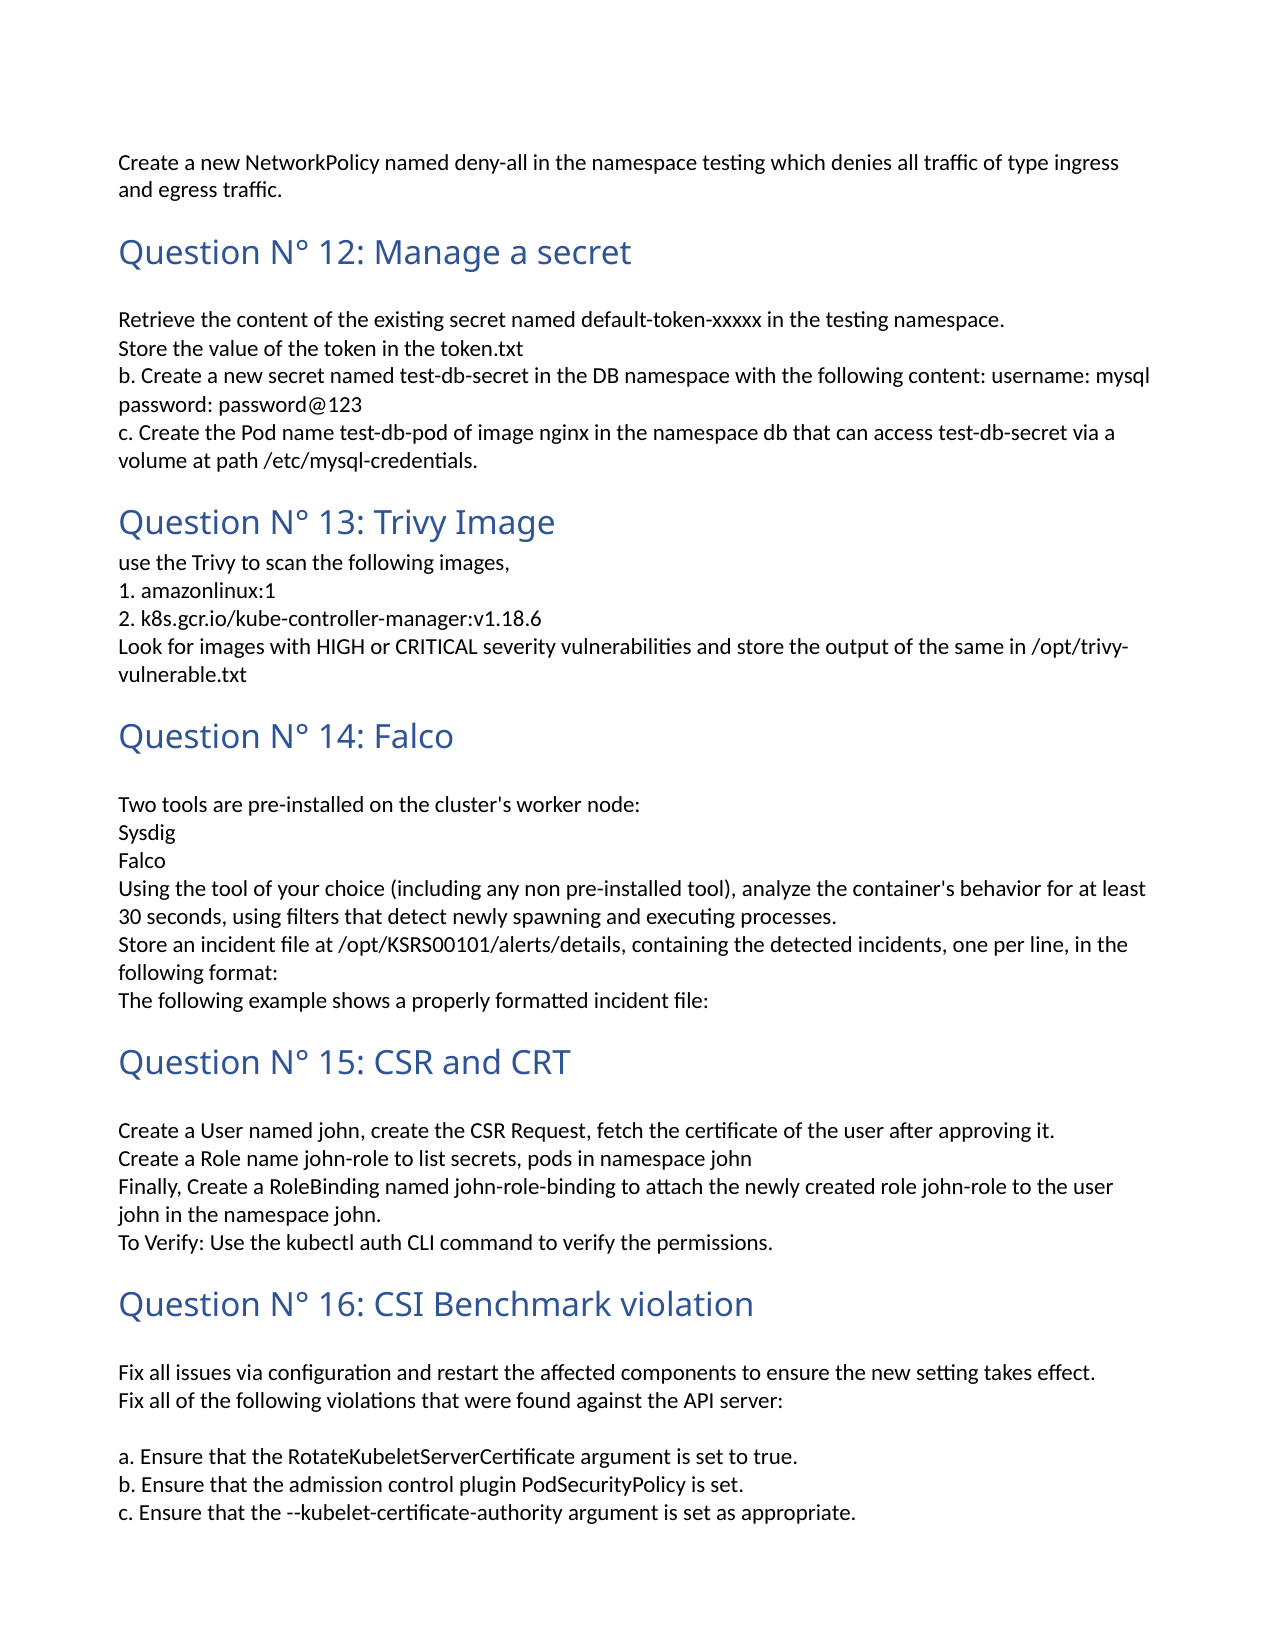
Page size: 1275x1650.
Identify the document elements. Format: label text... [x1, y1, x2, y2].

text c. Ensure that the --kubelet-certificate-authority argument is set as appropriate. [118, 1498, 1157, 1526]
text Create a Role name john-role to list secrets, pods in namespace john [118, 1144, 1157, 1172]
text c. Create the Pod name test-db-pod of image nginx in the namespace db that can access test-db-secret via a volume at path /etc/mysql-credentials. [118, 418, 1157, 474]
subtitle Question N° 12: Manage a secret [118, 229, 1157, 274]
subtitle Question N° 15: CSR and CRT [118, 1039, 1157, 1084]
text Store the value of the token in the token.txt [118, 334, 1157, 362]
subtitle Question N° 16: CSI Benchmark violation [118, 1281, 1157, 1326]
text b. Create a new secret named test-db-secret in the DB namespace with the following content: username: mysql password: password@123 [118, 362, 1157, 418]
text 1. amazonlinux:1 [118, 576, 1157, 604]
subtitle Question N° 14: Falco [118, 713, 1157, 758]
text Create a User named john, create the CSR Request, fetch the certificate of the user after approving it. [118, 1116, 1157, 1144]
subtitle Question N° 13: Trivy Image [118, 499, 1157, 544]
text Store an incident file at /opt/KSRS00101/alerts/details, containing the detected incidents, one per line, in the following format: [118, 930, 1157, 986]
text b. Ensure that the admission control plugin PodSecurityPolicy is set. [118, 1470, 1157, 1498]
text Two tools are pre-installed on the cluster's worker node: [118, 790, 1157, 818]
text Sysdig [118, 818, 1157, 846]
text Create a new NetworkPolicy named deny-all in the namespace testing which denies all traffic of type ingress and egress traffic. [118, 148, 1157, 204]
text The following example shows a properly formatted incident file: [118, 986, 1157, 1014]
text use the Trivy to scan the following images, [118, 548, 1157, 576]
text Fix all of the following violations that were found against the API server: [118, 1386, 1157, 1414]
text Fix all issues via configuration and restart the affected components to ensure the new setting takes effect. [118, 1358, 1157, 1386]
text To Verify: Use the kubectl auth CLI command to verify the permissions. [118, 1228, 1157, 1256]
text 2. k8s.gcr.io/kube-controller-manager:v1.18.6 [118, 604, 1157, 632]
text Using the tool of your choice (including any non pre-installed tool), analyze the container's behavior for at least 30 seconds, using filters that detect newly spawning and executing processes. [118, 874, 1157, 930]
text a. Ensure that the RotateKubeletServerCertificate argument is set to true. [118, 1442, 1157, 1470]
text Falco [118, 846, 1157, 874]
text Retrieve the content of the existing secret named default-token-xxxxx in the testing namespace. [118, 306, 1157, 334]
text Look for images with HIGH or CRITICAL severity vulnerabilities and store the output of the same in /opt/trivy-vulnerable.txt [118, 632, 1157, 688]
text Finally, Create a RoleBinding named john-role-binding to attach the newly created role john-role to the user john in the namespace john. [118, 1172, 1157, 1228]
